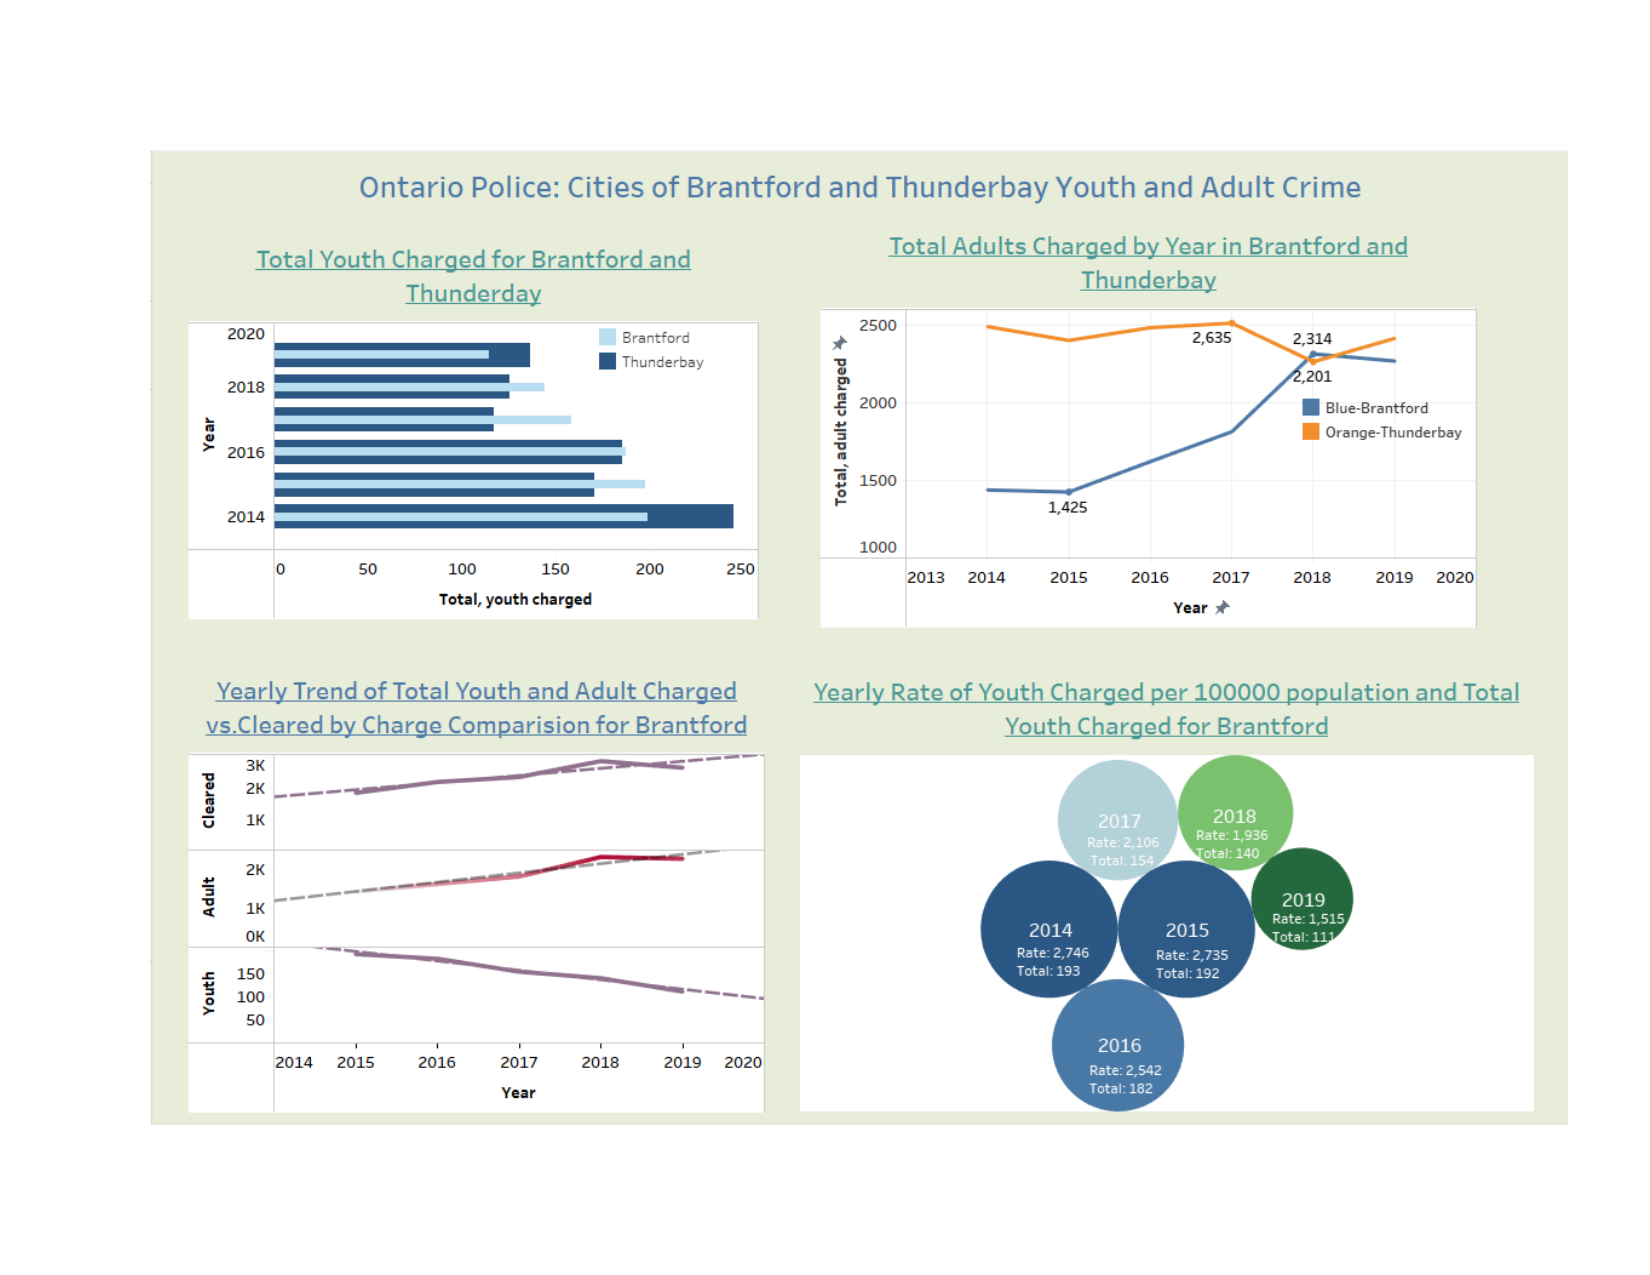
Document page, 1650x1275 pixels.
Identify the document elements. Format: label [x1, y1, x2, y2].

picture [150, 150, 1569, 1125]
